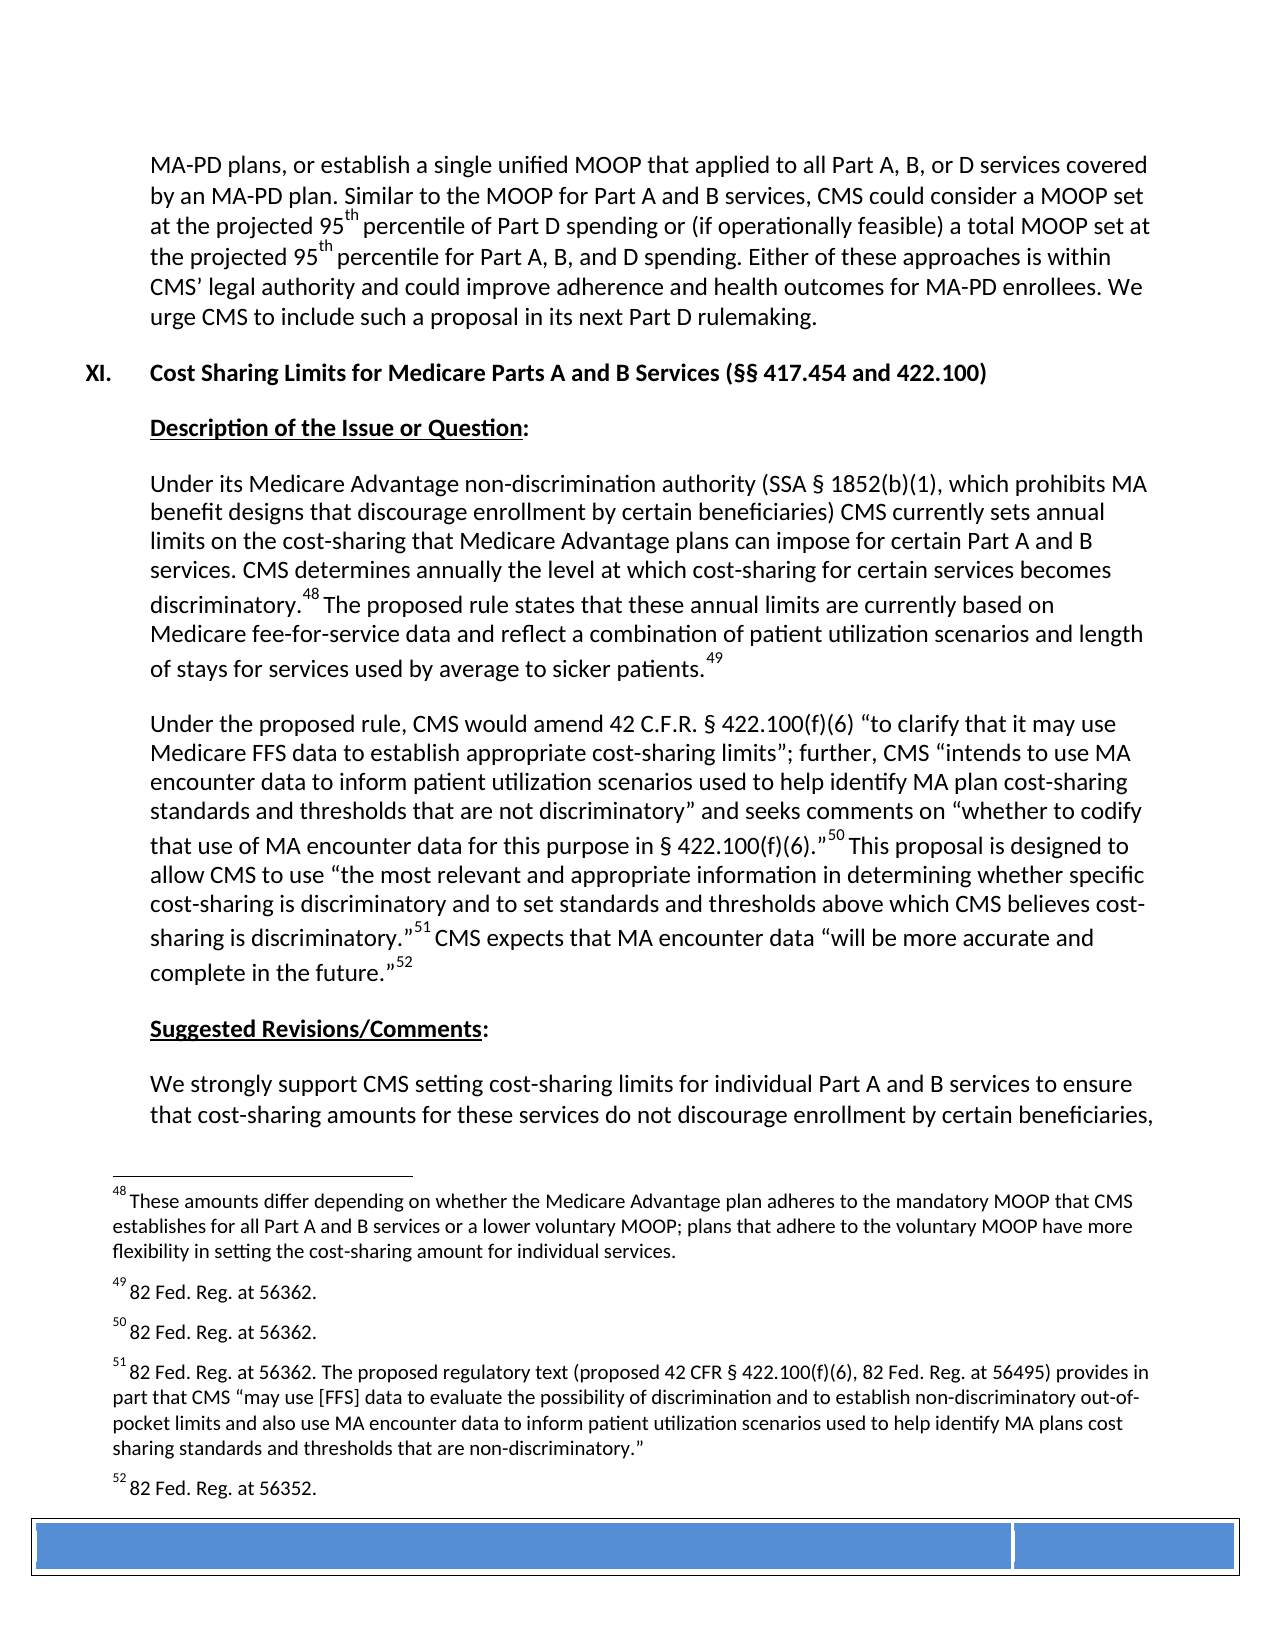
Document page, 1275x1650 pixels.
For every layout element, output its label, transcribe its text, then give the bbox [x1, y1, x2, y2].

subtitle Suggested Revisions/Comments: [150, 1013, 1252, 1043]
text Under its Medicare Advantage non-discrimination authority (SSA § 1852(b)(1), which prohibits MA benefit designs that discourage enrollment by certain beneficiaries) CMS currently sets annual limits on the cost-sharing that Medicare Advantage plans can impose for certain Part A and B services. CMS determines annually the level at which cost-sharing for certain services becomes discriminatory.48 The proposed rule states that these annual limits are currently based on Medicare fee-for-service data and reflect a combination of patient utilization scenarios and length of stays for services used by average to sicker patients.49 [150, 469, 1150, 683]
text MA-PD plans, or establish a single unified MOOP that applied to all Part A, B, or D services covered by an MA-PD plan. Similar to the MOOP for Part A and B services, CMS could consider a MOOP set at the projected 95th percentile of Part D spending or (if operationally feasible) a total MOOP set at the projected 95th percentile for Part A, B, and D spending. Either of these approaches is within CMS’ legal authority and could improve adherence and health outcomes for MA-PD enrollees. We urge CMS to include such a proposal in its next Part D rulemaking. [150, 149, 1156, 332]
text We strongly support CMS setting cost-sharing limits for individual Part A and B services to ensure that cost-sharing amounts for these services do not discourage enrollment by certain beneficiaries, [150, 1068, 1157, 1129]
picture [1014, 1523, 1234, 1569]
subtitle Cost Sharing Limits for Medicare Parts A and B Services (§§ 417.454 and 422.100) Description of the Issue or Question: [85, 357, 988, 443]
text 50 82 Fed. Reg. at 56362. [112, 1313, 1252, 1344]
text 52 82 Fed. Reg. at 56352. [112, 1469, 1252, 1500]
text Under the proposed rule, CMS would amend 42 C.F.R. § 422.100(f)(6) “to clarify that it may use Medicare FFS data to establish appropriate cost-sharing limits”; further, CMS “intends to use MA encounter data to inform patient utilization scenarios used to help identify MA plan cost-sharing standards and thresholds that are not discriminatory” and seeks comments on “whether to codify that use of MA encounter data for this purpose in § 422.100(f)(6).”50 This proposal is designed to allow CMS to use “the most relevant and appropriate information in determining whether specific cost-sharing is discriminatory and to set standards and thresholds above which CMS believes cost- sharing is discriminatory.”51 CMS expects that MA encounter data “will be more accurate and complete in the future.”52 [150, 709, 1147, 988]
text 48 These amounts differ depending on whether the Medicare Advantage plan adheres to the mandatory MOOP that CMS establishes for all Part A and B services or a lower voluntary MOOP; plans that adhere to the voluntary MOOP have more flexibility in setting the cost-sharing amount for individual services. [112, 1176, 1134, 1264]
text 49 82 Fed. Reg. at 56362. [112, 1273, 1252, 1304]
text 51 82 Fed. Reg. at 56362. The proposed regulatory text (proposed 42 CFR § 422.100(f)(6), 82 Fed. Reg. at 56495) provides in part that CMS “may use [FFS] data to evaluate the possibility of discrimination and to establish non-discriminatory out-of- pocket limits and also use MA encounter data to inform patient utilization scenarios used to help identify MA plans cost sharing standards and thresholds that are non-discriminatory.” [112, 1353, 1163, 1461]
picture [36, 1523, 1011, 1569]
